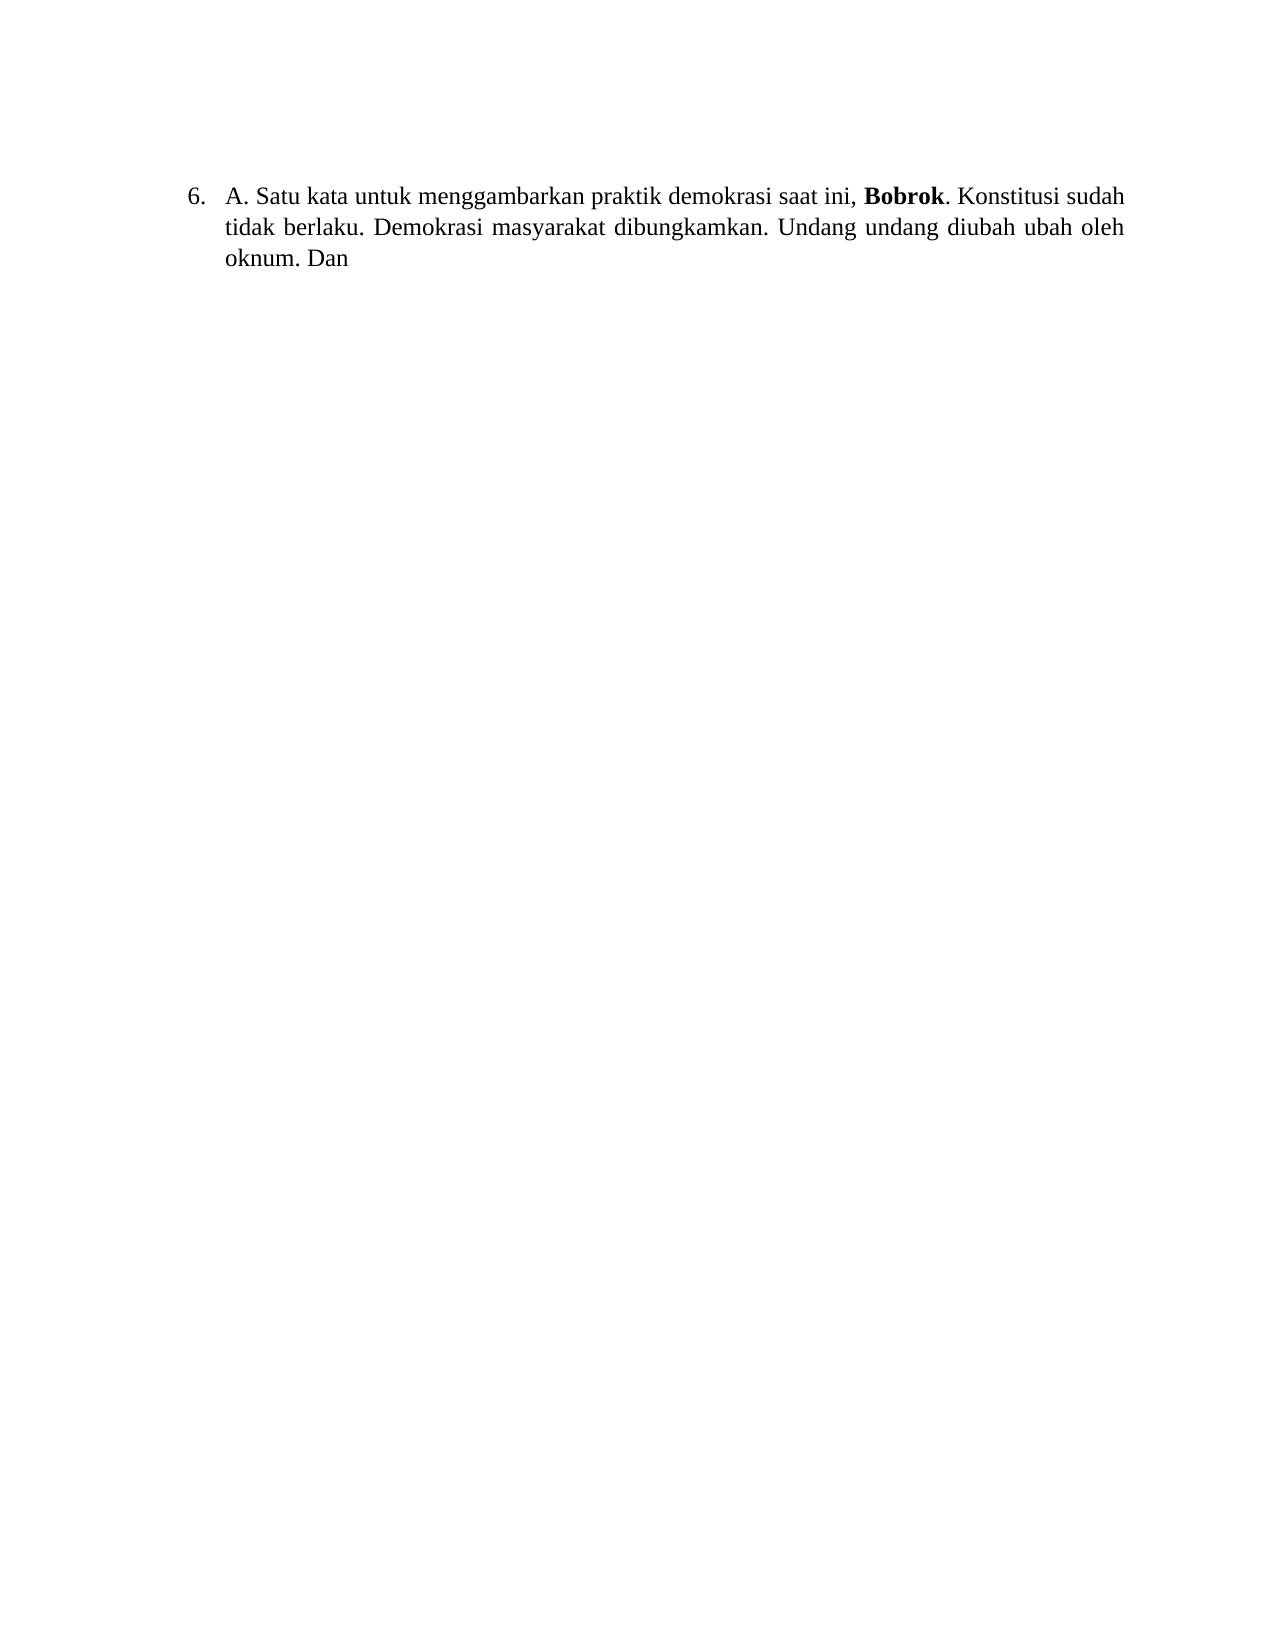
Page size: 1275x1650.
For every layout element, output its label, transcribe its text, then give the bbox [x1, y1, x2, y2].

list A. Satu kata untuk menggambarkan praktik demokrasi saat ini, Bobrok. Konstitusi sudah tidak berlaku. Demokrasi masyarakat dibungkamkan. Undang undang diubah ubah oleh oknum. Dan [187, 181, 1125, 272]
